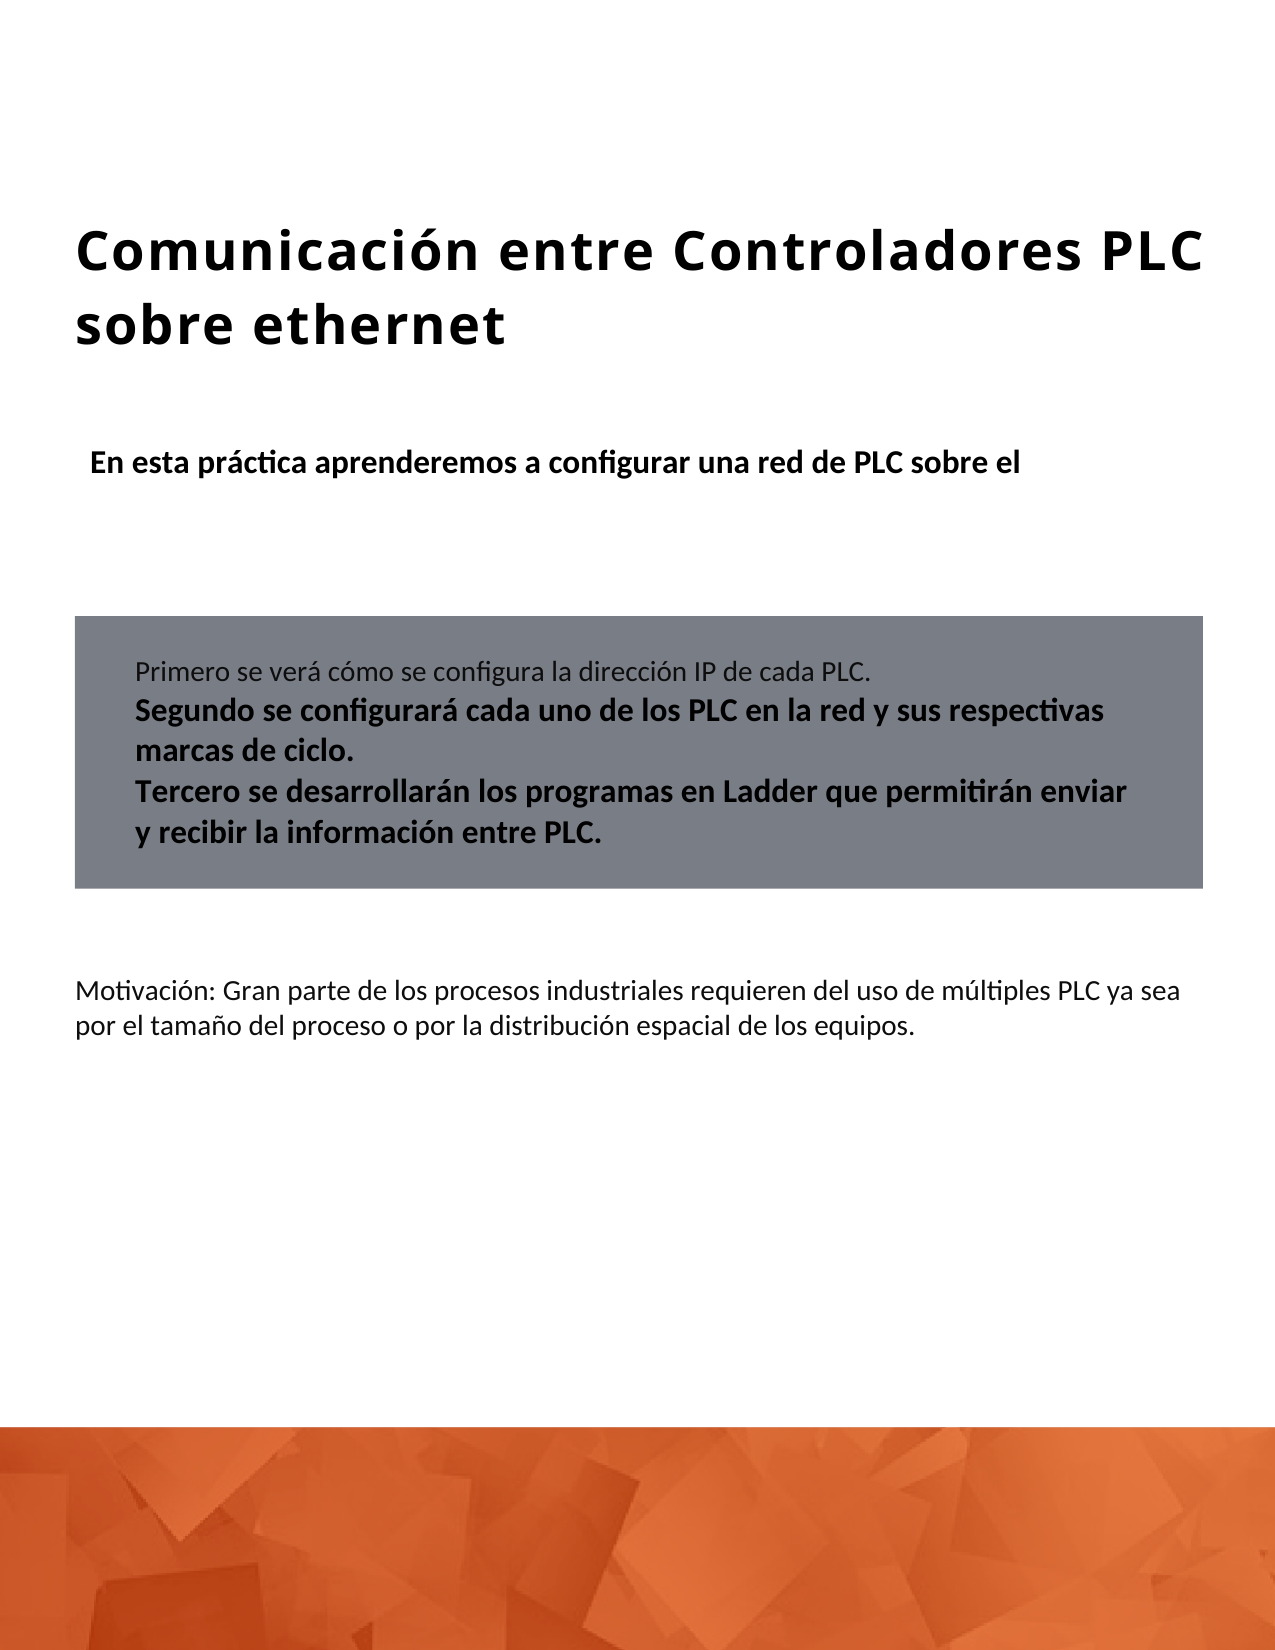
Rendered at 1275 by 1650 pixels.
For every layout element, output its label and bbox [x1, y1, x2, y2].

picture [0, 1427, 1275, 1650]
table_cell [75, 616, 1209, 931]
table_header [75, 213, 1209, 616]
table_cell [75, 931, 1209, 1501]
